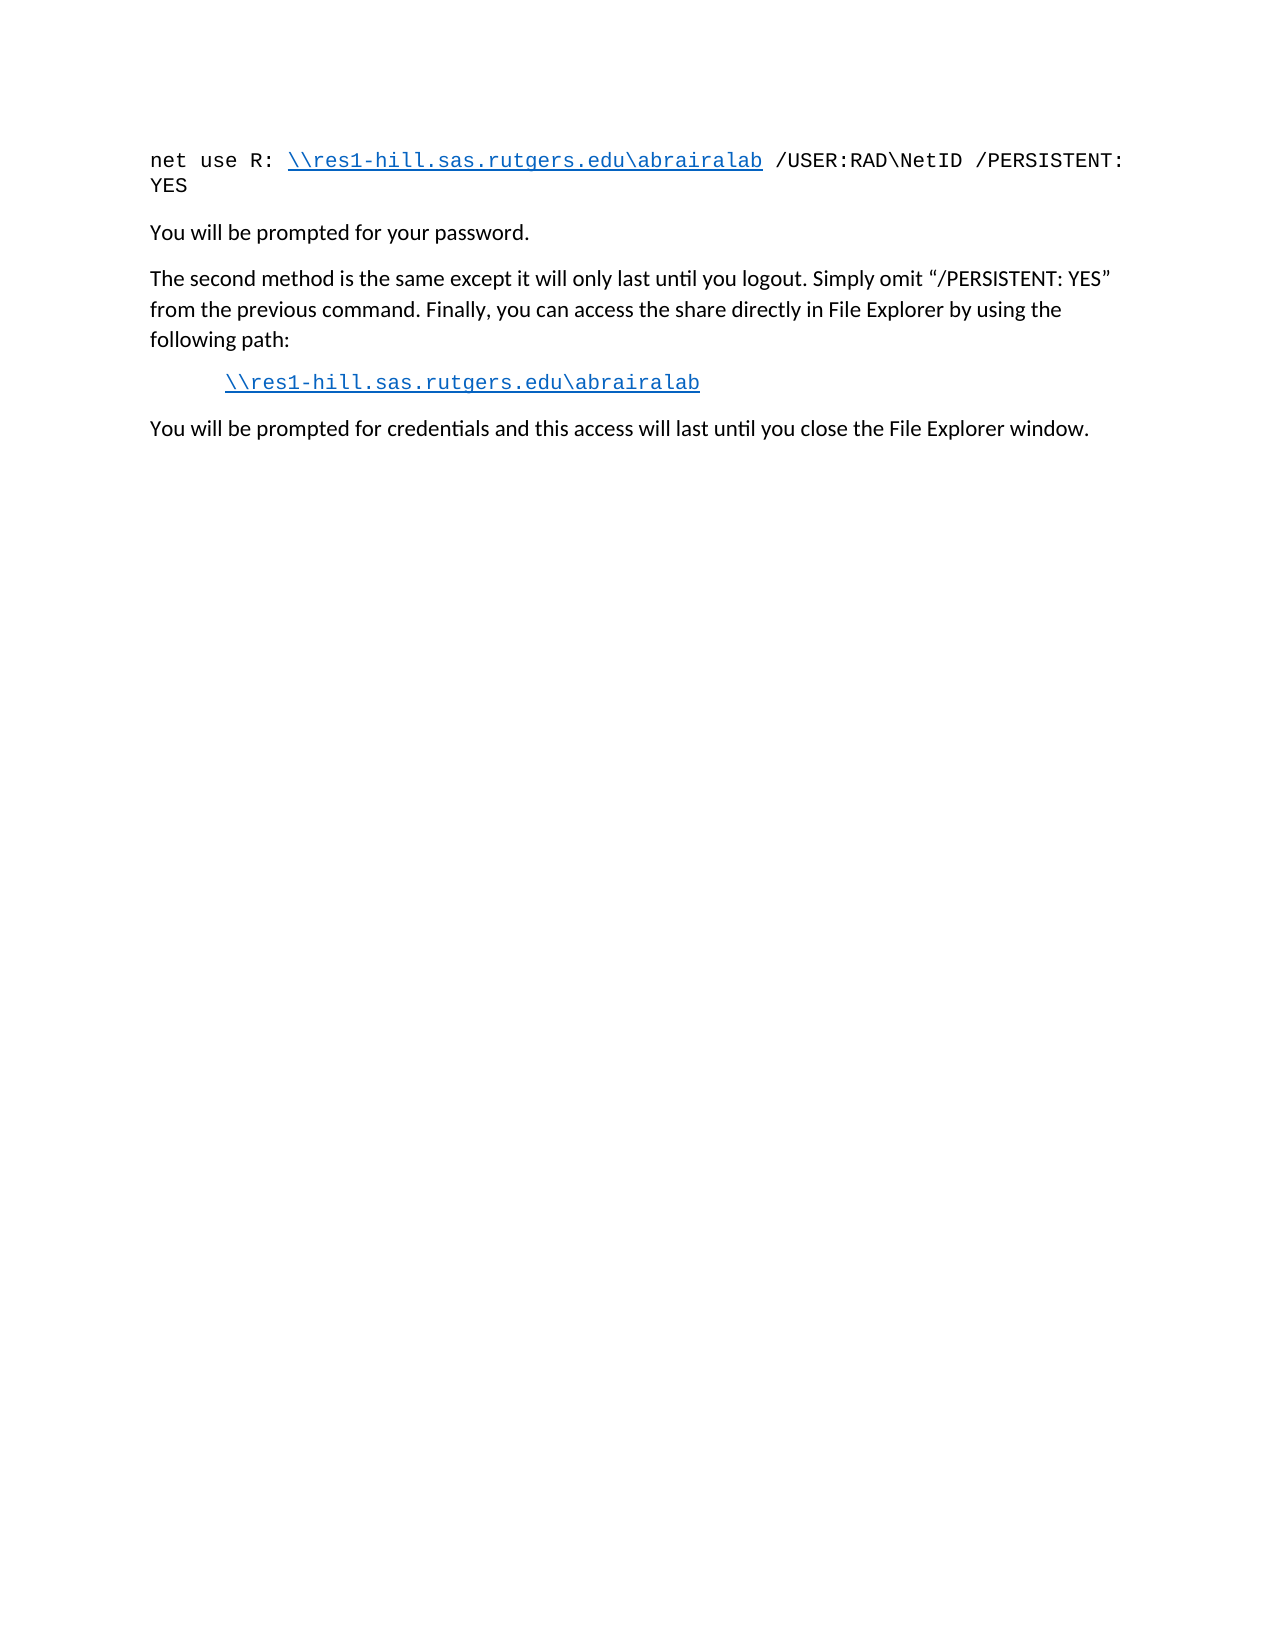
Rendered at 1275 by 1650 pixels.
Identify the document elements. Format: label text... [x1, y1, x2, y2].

text net use R: \\res1-hill.sas.rutgers.edu\abrairalab /USER:RAD\NetID /PERSISTENT: YES [150, 150, 1125, 199]
text The second method is the same except it will only last until you logout. Simply omit “/PERSISTENT: YES” from the previous command. Finally, you can access the share directly in File Explorer by using the following path: [150, 264, 1125, 353]
text \\res1-hill.sas.rutgers.edu\abrairalab [150, 372, 1125, 396]
text You will be prompted for your password. [150, 218, 1125, 246]
text You will be prompted for credentials and this access will last until you close the File Explorer window. [150, 414, 1125, 442]
